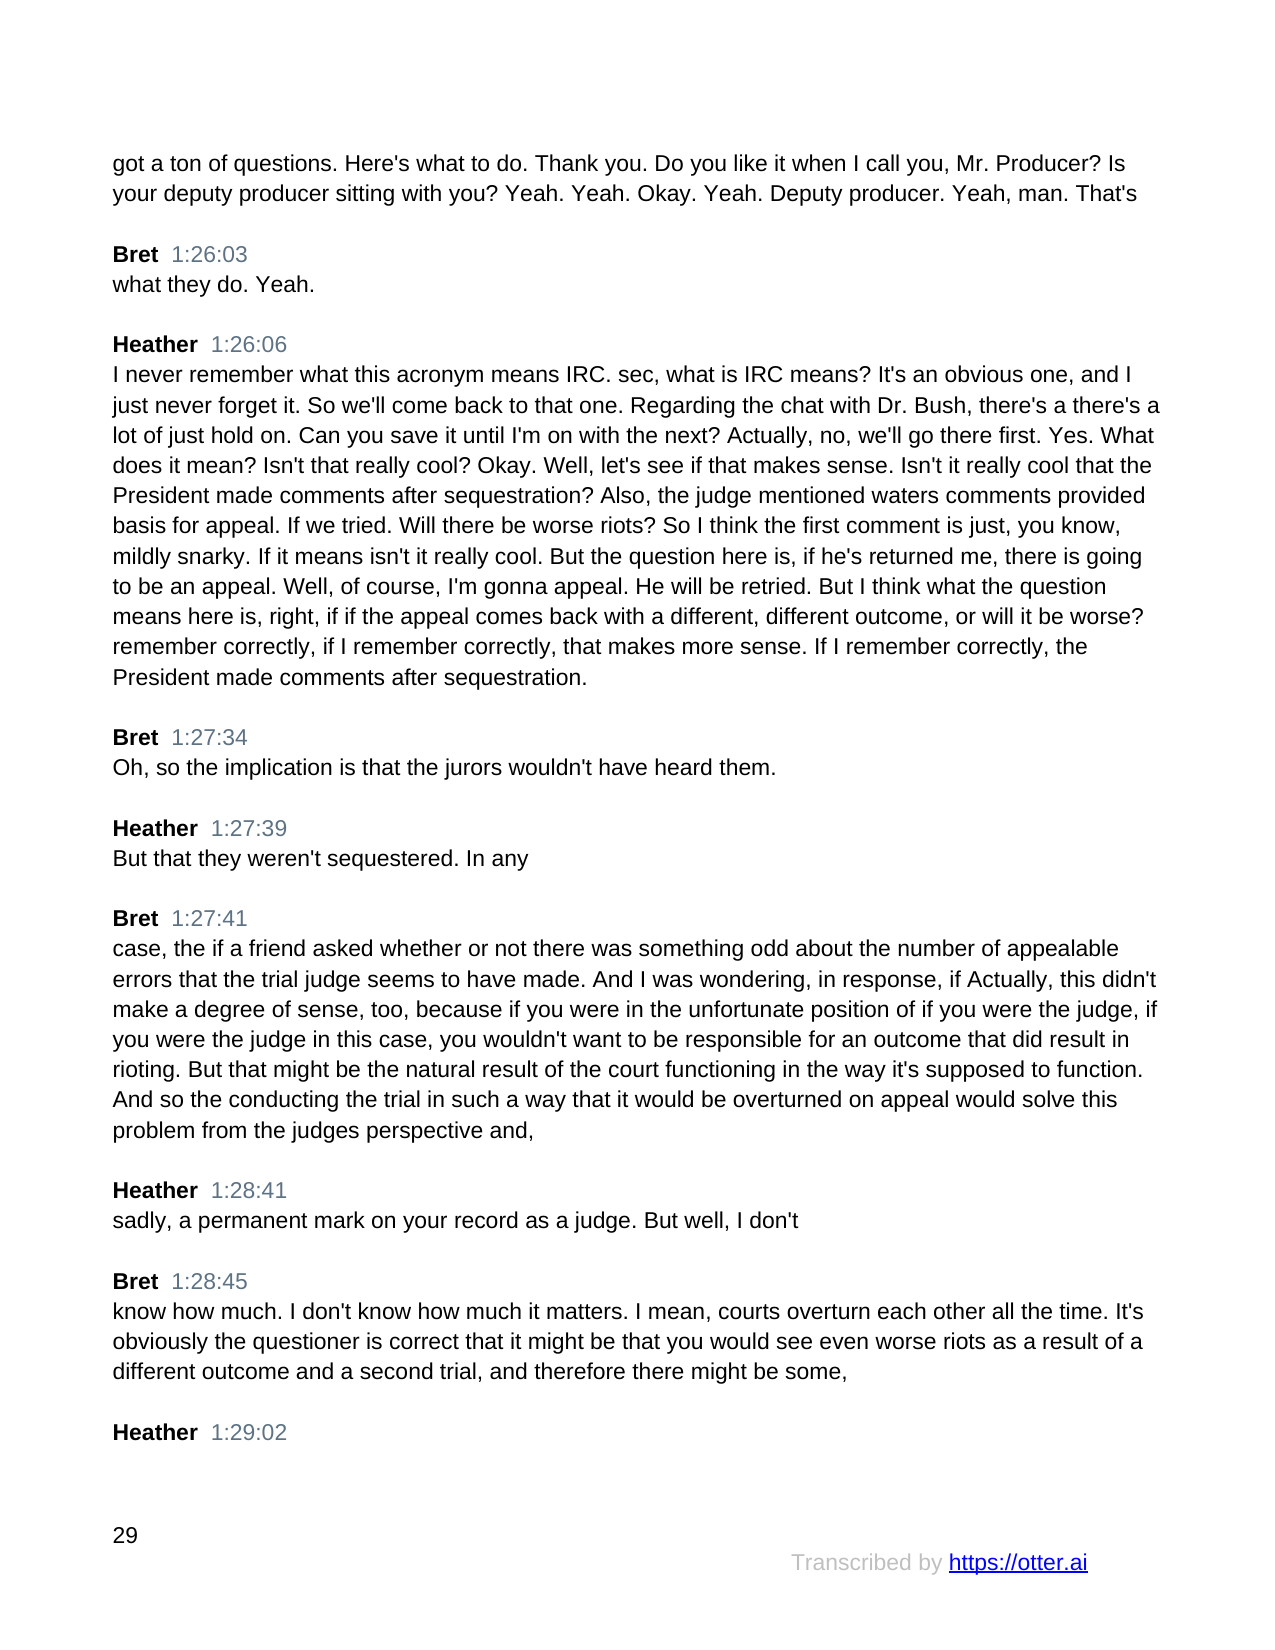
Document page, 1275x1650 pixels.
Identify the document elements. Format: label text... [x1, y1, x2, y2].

text Bret 1:26:03 [112, 241, 1162, 267]
text I never remember what this acronym means IRC. sec, what is IRC means? It's an obvious one, and I just never forget it. So we'll come back to that one. Regarding the chat with Dr. Bush, there's a there's a lot of just hold on. Can you save it until I'm on with the next? Actually, no, we'll go there first. Yes. What does it mean? Isn't that really cool? Okay. Well, let's see if that makes sense. Isn't it really cool that the President made comments after sequestration? Also, the judge mentioned waters comments provided basis for appeal. If we tried. Will there be worse riots? So I think the first comment is just, you know, mildly snarky. If it means isn't it really cool. But the question here is, if he's returned me, there is going to be an appeal. Well, of course, I'm gonna appeal. He will be retried. But I think what the question means here is, right, if if the appeal comes back with a different, different outcome, or will it be worse? remember correctly, if I remember correctly, that makes more sense. If I remember correctly, the President made comments after sequestration. [112, 361, 1162, 690]
text Heather 1:28:41 [112, 1177, 1162, 1203]
text know how much. I don't know how much it matters. I mean, courts overturn each other all the time. It's obviously the questioner is correct that it might be that you would see even worse riots as a result of a different outcome and a second trial, and therefore there might be some, [112, 1298, 1162, 1385]
text Bret 1:27:34 [112, 724, 1162, 750]
text Heather 1:29:02 [112, 1419, 1162, 1445]
text sadly, a permanent mark on your record as a judge. But well, I don't [112, 1207, 1162, 1234]
text case, the if a friend asked whether or not there was something odd about the number of appealable errors that the trial judge seems to have made. And I was wondering, in response, if Actually, this didn't make a degree of sense, too, because if you were in the unfortunate position of if you were the judge, if you were the judge in this case, you wouldn't want to be responsible for an outcome that did result in rioting. But that might be the natural result of the court functioning in the way it's supposed to function. And so the conducting the trial in such a way that it would be overturned on appeal would solve this problem from the judges perspective and, [112, 935, 1162, 1143]
text Heather 1:27:39 [112, 814, 1162, 841]
text Heather 1:26:06 [112, 331, 1162, 358]
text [112, 150, 1162, 207]
text Oh, so the implication is that the jurors wouldn't have heard them. [112, 754, 1162, 781]
text But that they weren't sequestered. In any [112, 845, 1162, 871]
text what they do. Yeah. [112, 271, 1162, 297]
text Bret 1:27:41 [112, 905, 1162, 932]
text Bret 1:28:45 [112, 1268, 1162, 1294]
